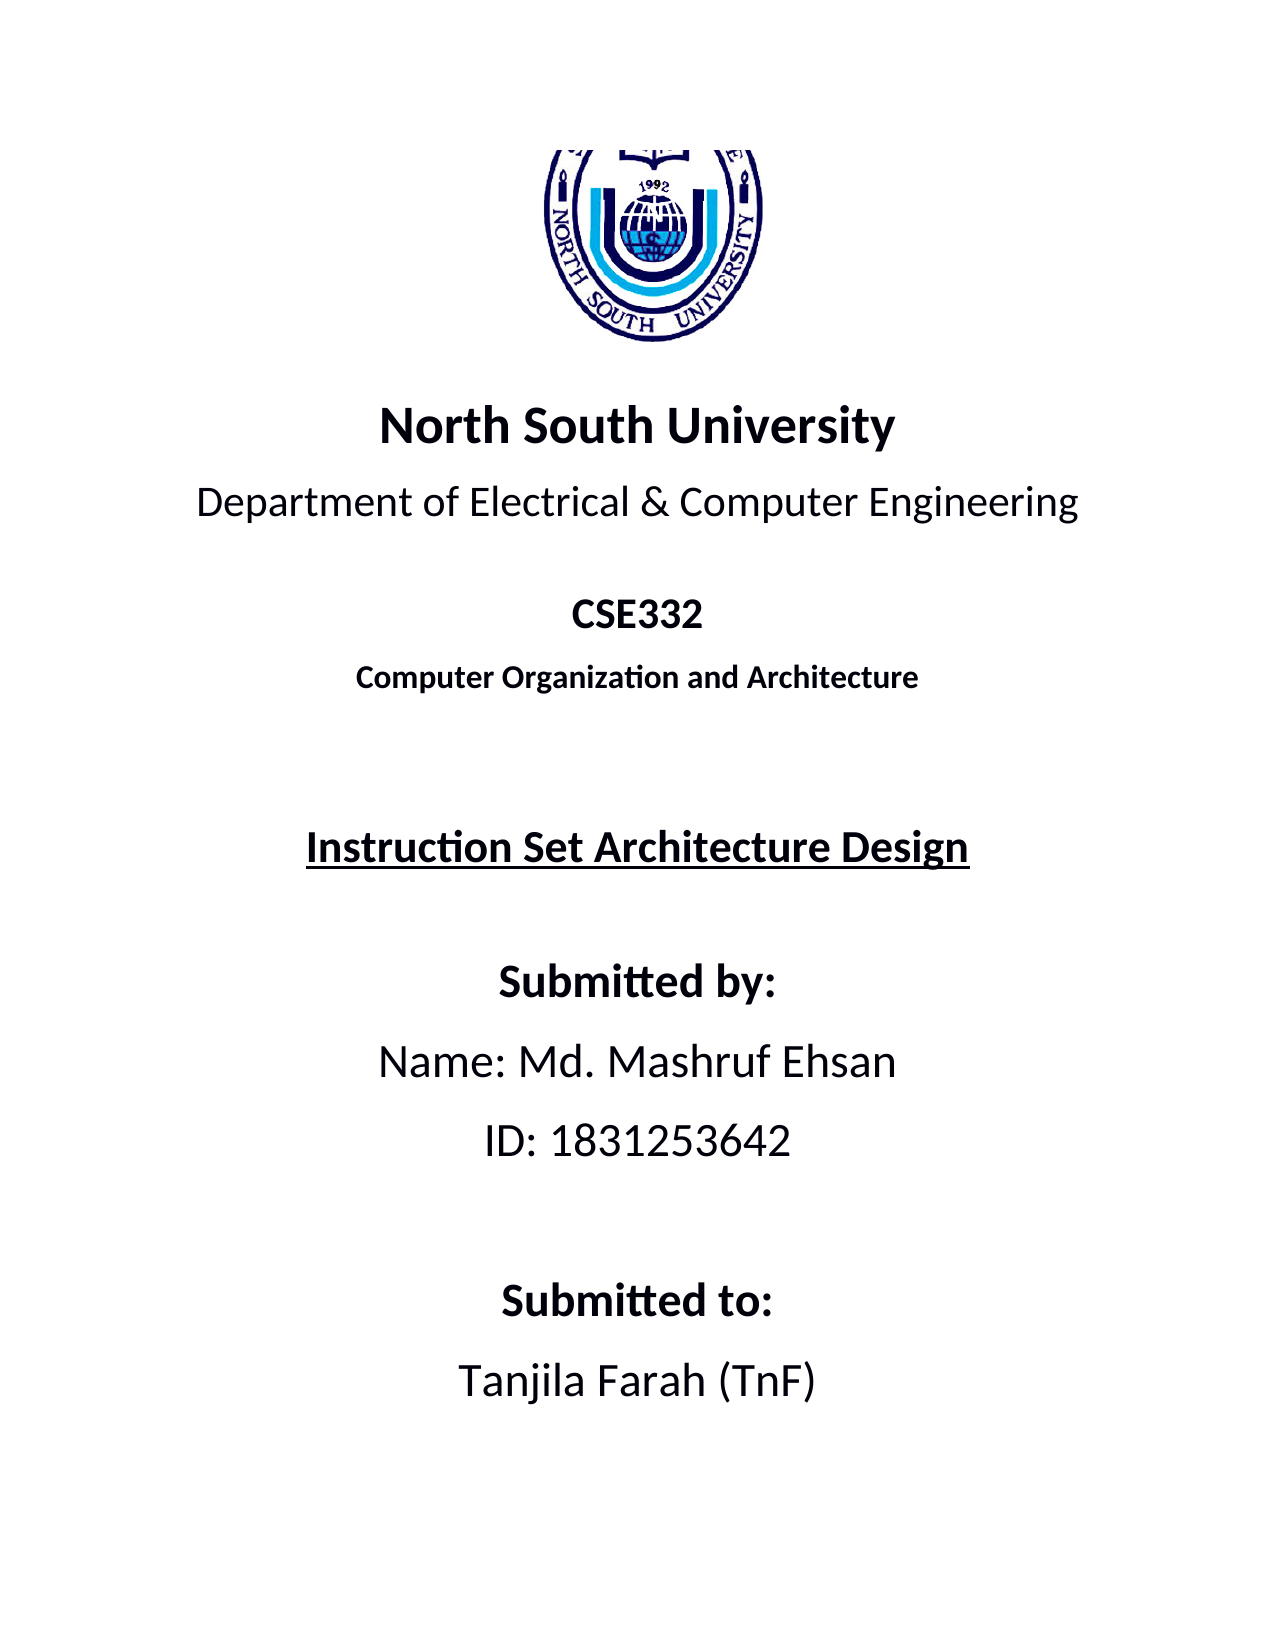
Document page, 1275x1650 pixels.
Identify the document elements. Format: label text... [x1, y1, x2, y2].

text Submitted to: [150, 1270, 1125, 1328]
text Computer Organization and Architecture [150, 656, 1125, 697]
picture [543, 150, 764, 343]
text Submitted by: [150, 951, 1125, 1009]
text Department of Electrical & Computer Engineering [150, 474, 1125, 527]
text Instruction Set Architecture Design [150, 818, 1125, 874]
text North South University [150, 391, 1125, 457]
text Tanjila Farah (TnF) [150, 1349, 1125, 1408]
text ID: 1831253642 [150, 1110, 1125, 1169]
text Name: Md. Mashruf Ehsan [150, 1030, 1125, 1089]
text CSE332 [150, 586, 1125, 639]
